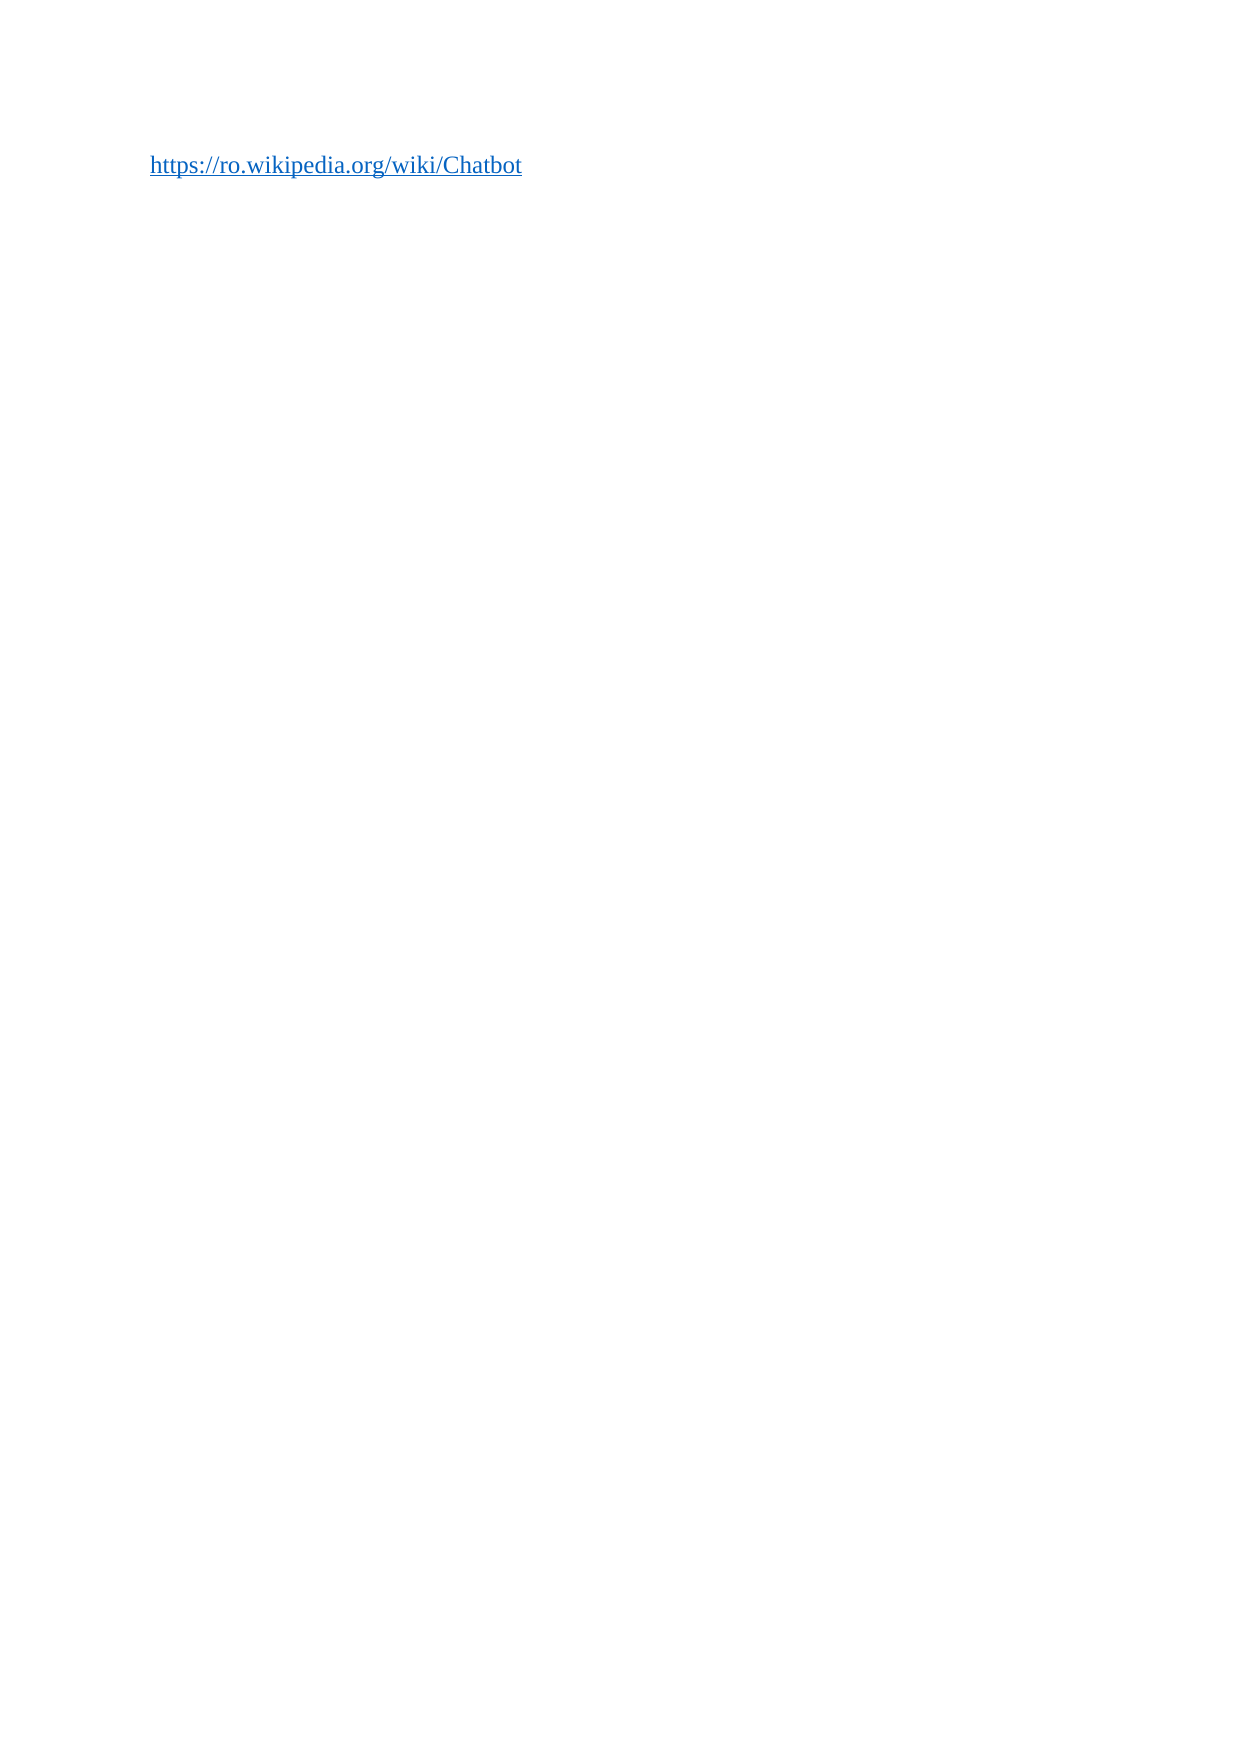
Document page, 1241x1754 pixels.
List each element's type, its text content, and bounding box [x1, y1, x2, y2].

text https://ro.wikipedia.org/wiki/Chatbot [150, 150, 1090, 179]
